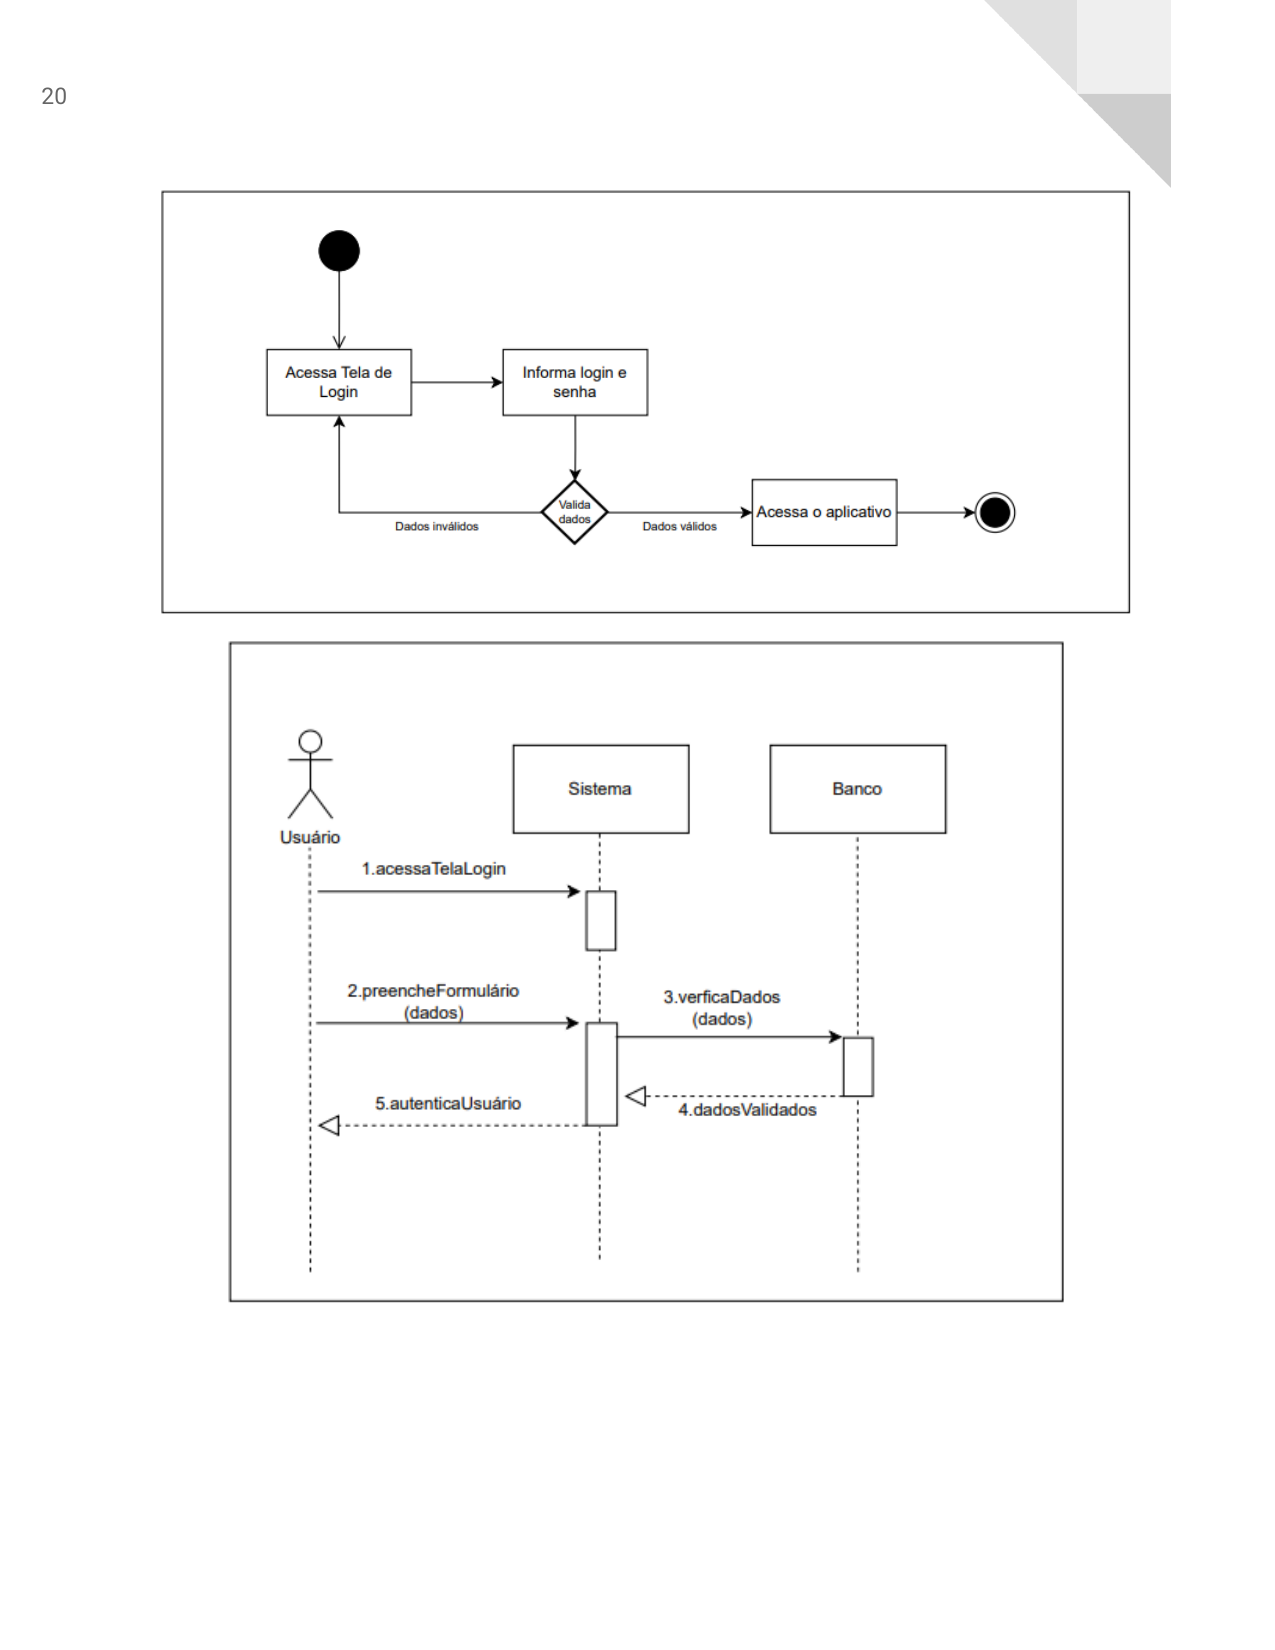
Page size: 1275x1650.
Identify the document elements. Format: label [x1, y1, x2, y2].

picture [227, 637, 1067, 1307]
picture [159, 0, 1171, 617]
